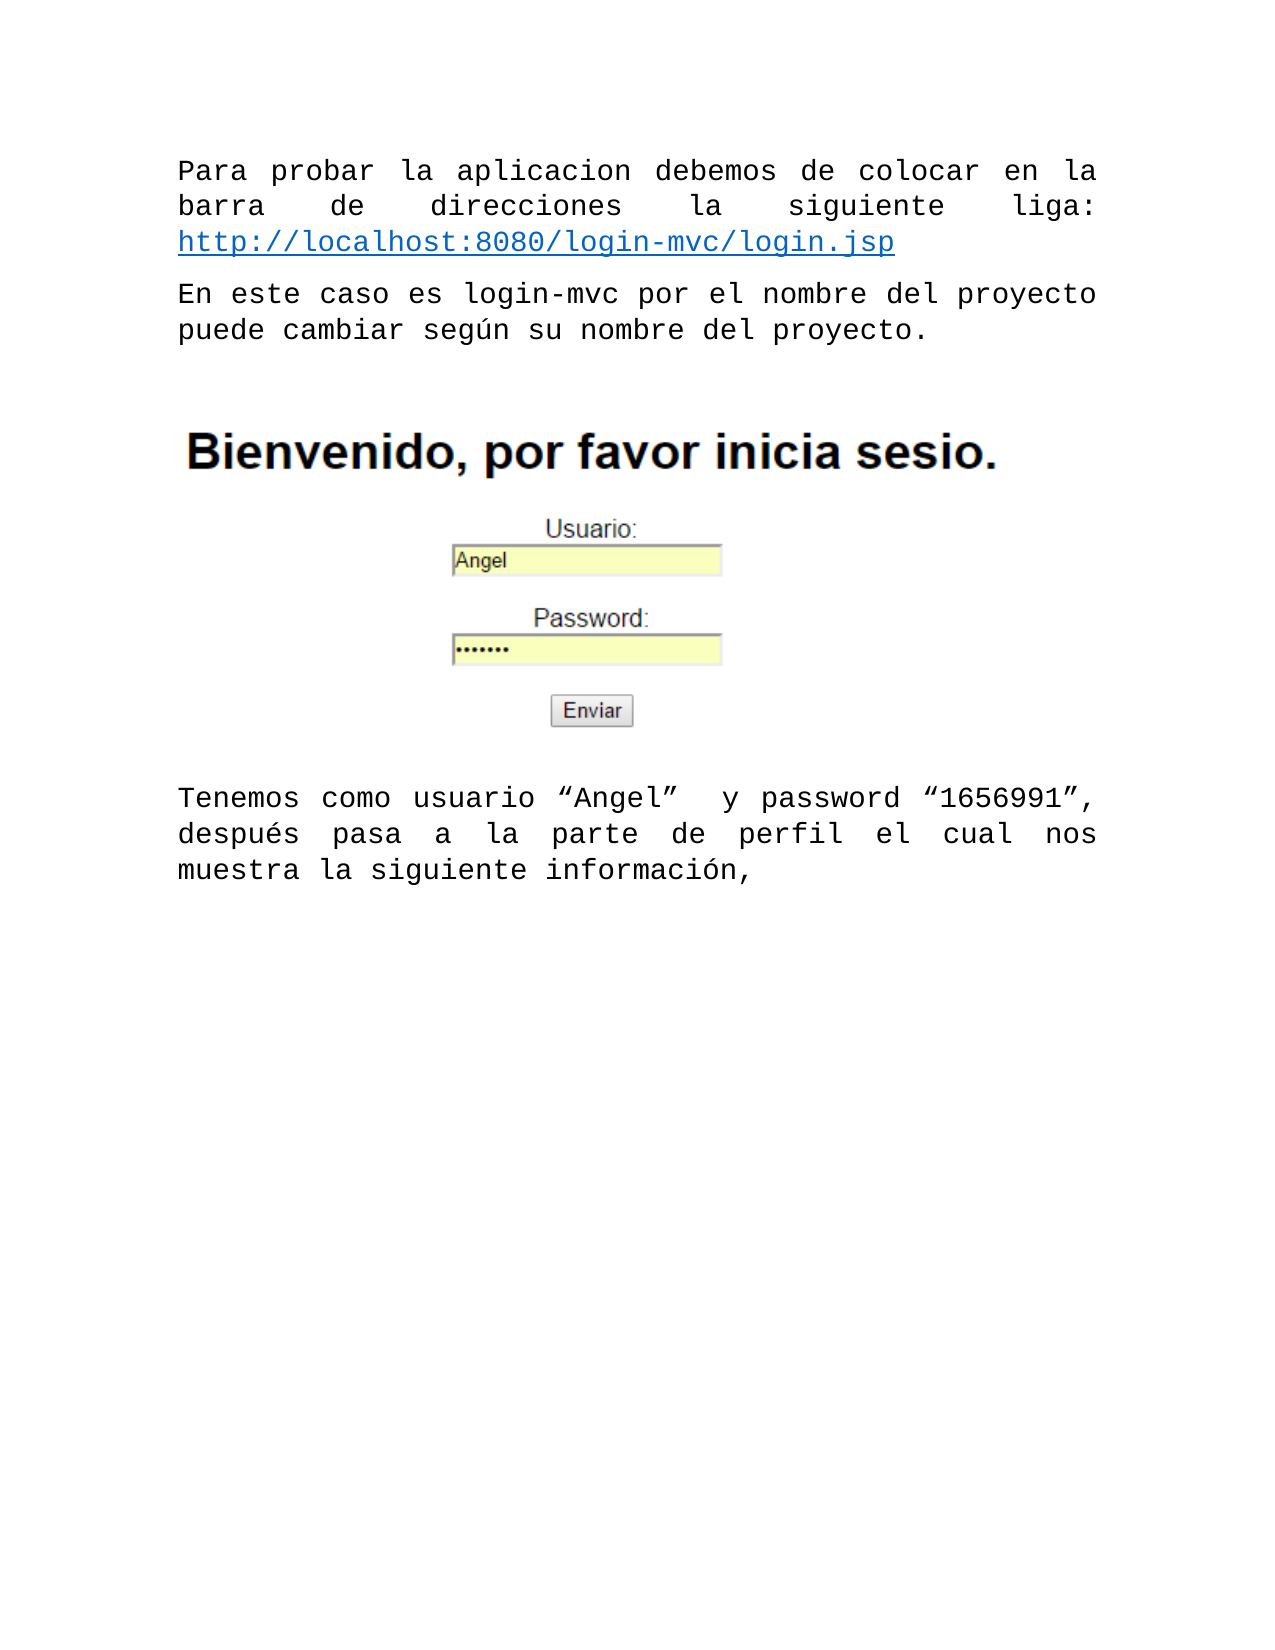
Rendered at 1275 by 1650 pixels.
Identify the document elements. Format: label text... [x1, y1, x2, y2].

text Para probar la aplicacion debemos de colocar en la barra de direcciones la siguiente liga: http://localhost:8080/login-mvc/login.jsp [177, 156, 1098, 260]
picture [177, 419, 1024, 765]
text Tenemos como usuario “Angel” y password “1656991”, después pasa a la parte de perfil el cual nos muestra la siguiente información, [177, 784, 1098, 888]
text En este caso es login-mvc por el nombre del proyecto puede cambiar según su nombre del proyecto. [177, 279, 1098, 348]
